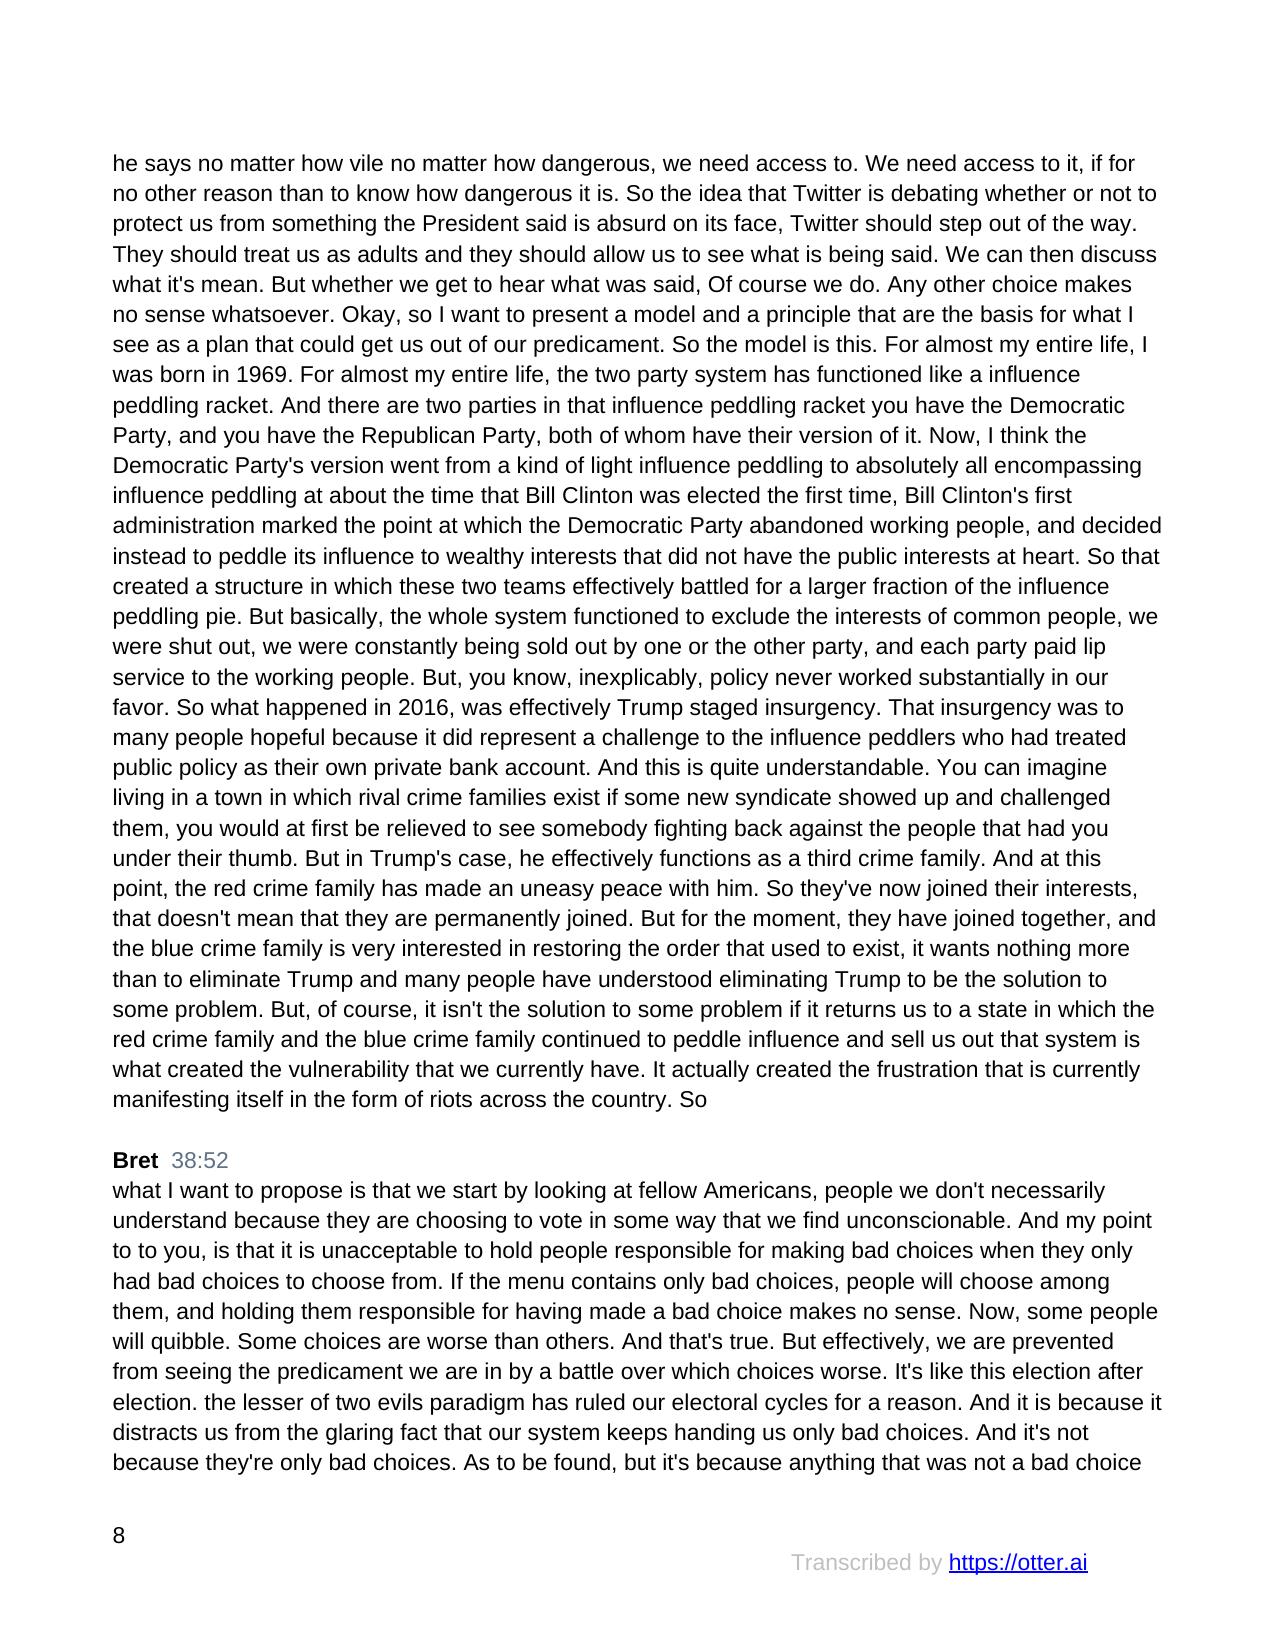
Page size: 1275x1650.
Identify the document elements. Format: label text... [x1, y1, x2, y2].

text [112, 1177, 1162, 1475]
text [112, 150, 1162, 1113]
text Bret 38:52 [112, 1147, 1162, 1173]
